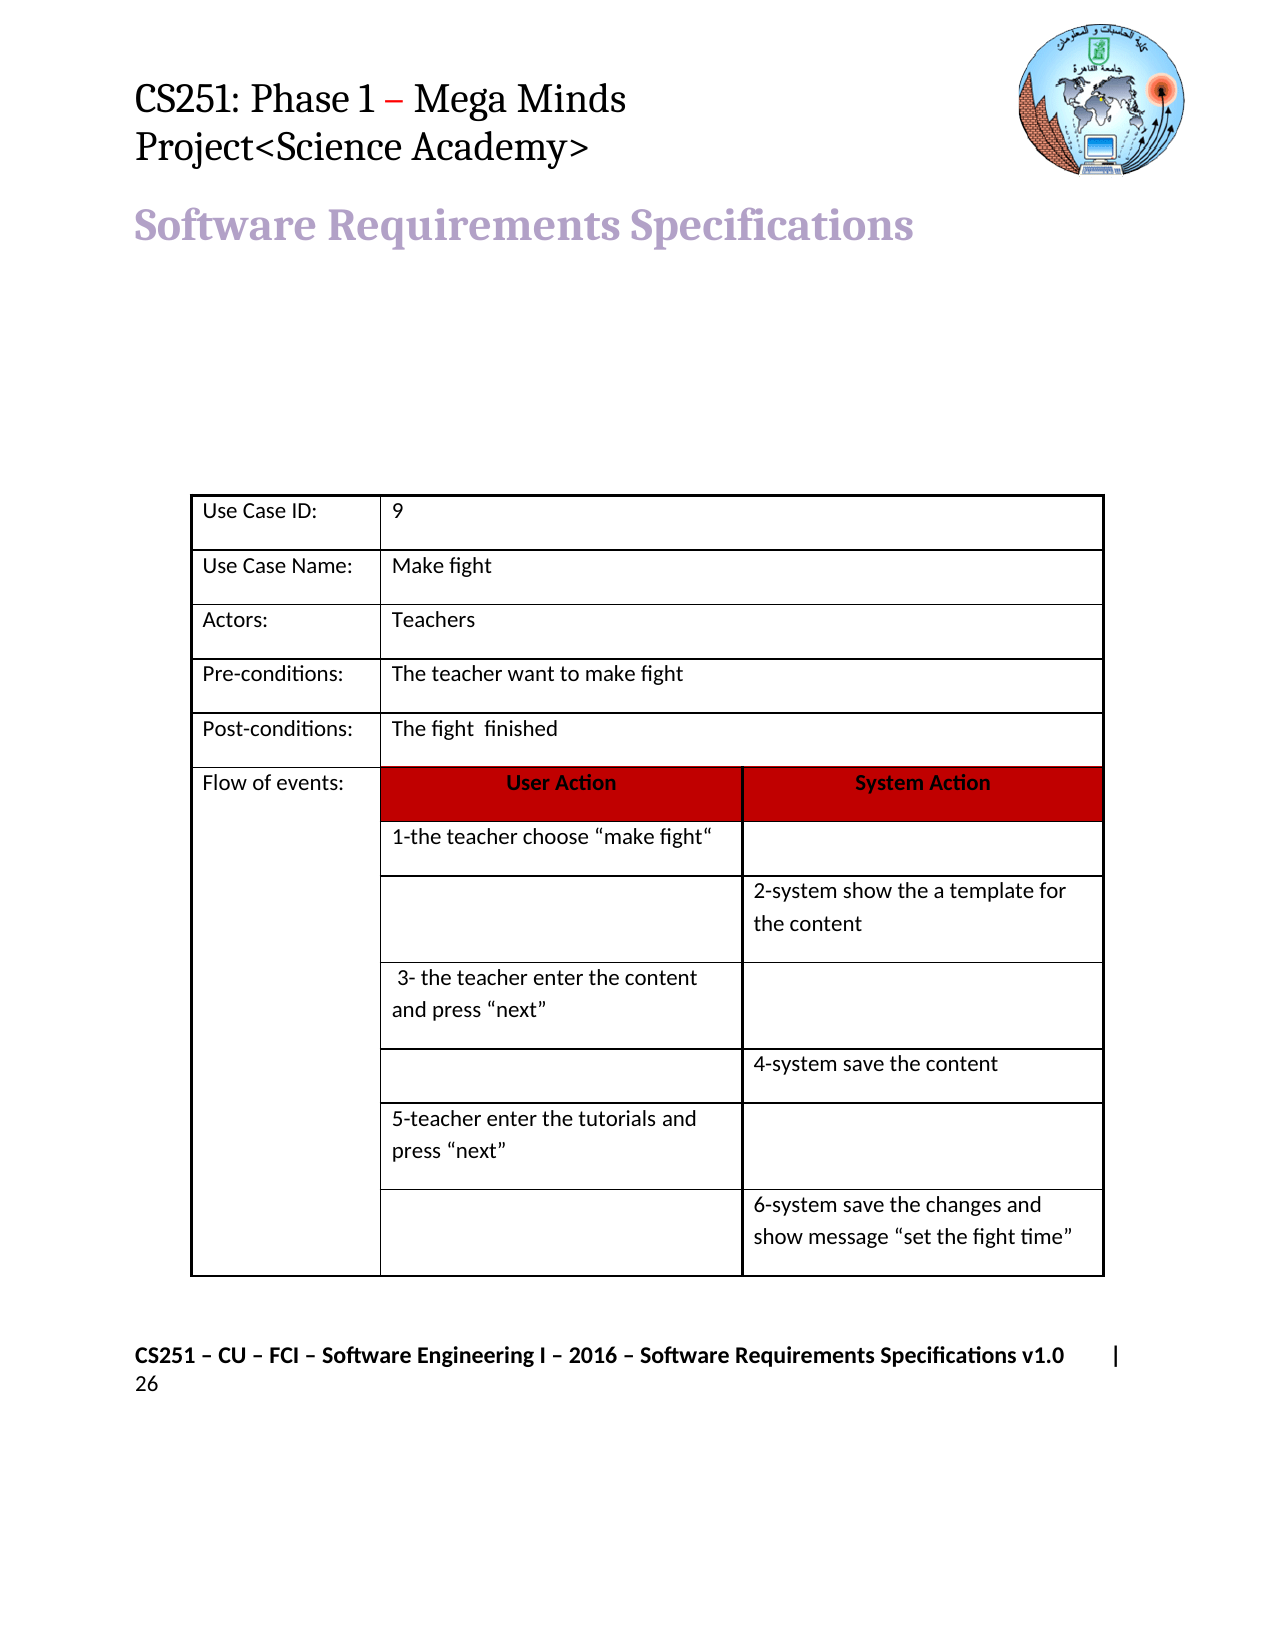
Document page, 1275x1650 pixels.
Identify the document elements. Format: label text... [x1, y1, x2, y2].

table_header Use Case ID: [193, 497, 380, 549]
table_cell System Action [744, 768, 1102, 821]
table_cell User Action [381, 768, 741, 821]
table_cell 6-system save the changes and show message “set the fight time” [744, 1190, 1102, 1275]
table_cell Make fight [381, 551, 1102, 604]
table_cell 3- the teacher enter the content and press “next” [381, 963, 741, 1048]
table_cell Use Case Name: [193, 551, 380, 604]
table_cell [381, 1050, 741, 1102]
table_cell The fight finished [381, 714, 1102, 766]
table_cell Flow of events: [193, 768, 380, 1275]
table_cell [381, 1190, 741, 1275]
table_cell Actors: [193, 605, 380, 658]
table_cell 4-system save the content [744, 1050, 1102, 1102]
table_cell 1-the teacher choose “make fight“ [381, 822, 741, 875]
table_cell Pre-conditions: [193, 660, 380, 712]
table_cell The teacher want to make fight [381, 660, 1102, 712]
table_cell Post-conditions: [193, 714, 380, 766]
picture [1018, 24, 1186, 180]
table_cell [744, 963, 1102, 1048]
table_cell [381, 877, 741, 961]
table_cell [744, 822, 1102, 875]
table_cell Teachers [381, 605, 1102, 658]
table_cell [744, 1104, 1102, 1189]
table_header 9 [381, 497, 1102, 549]
table_cell 2-system show the a template for the content [744, 877, 1102, 961]
table_cell 5-teacher enter the tutorials and press “next” [381, 1104, 741, 1189]
